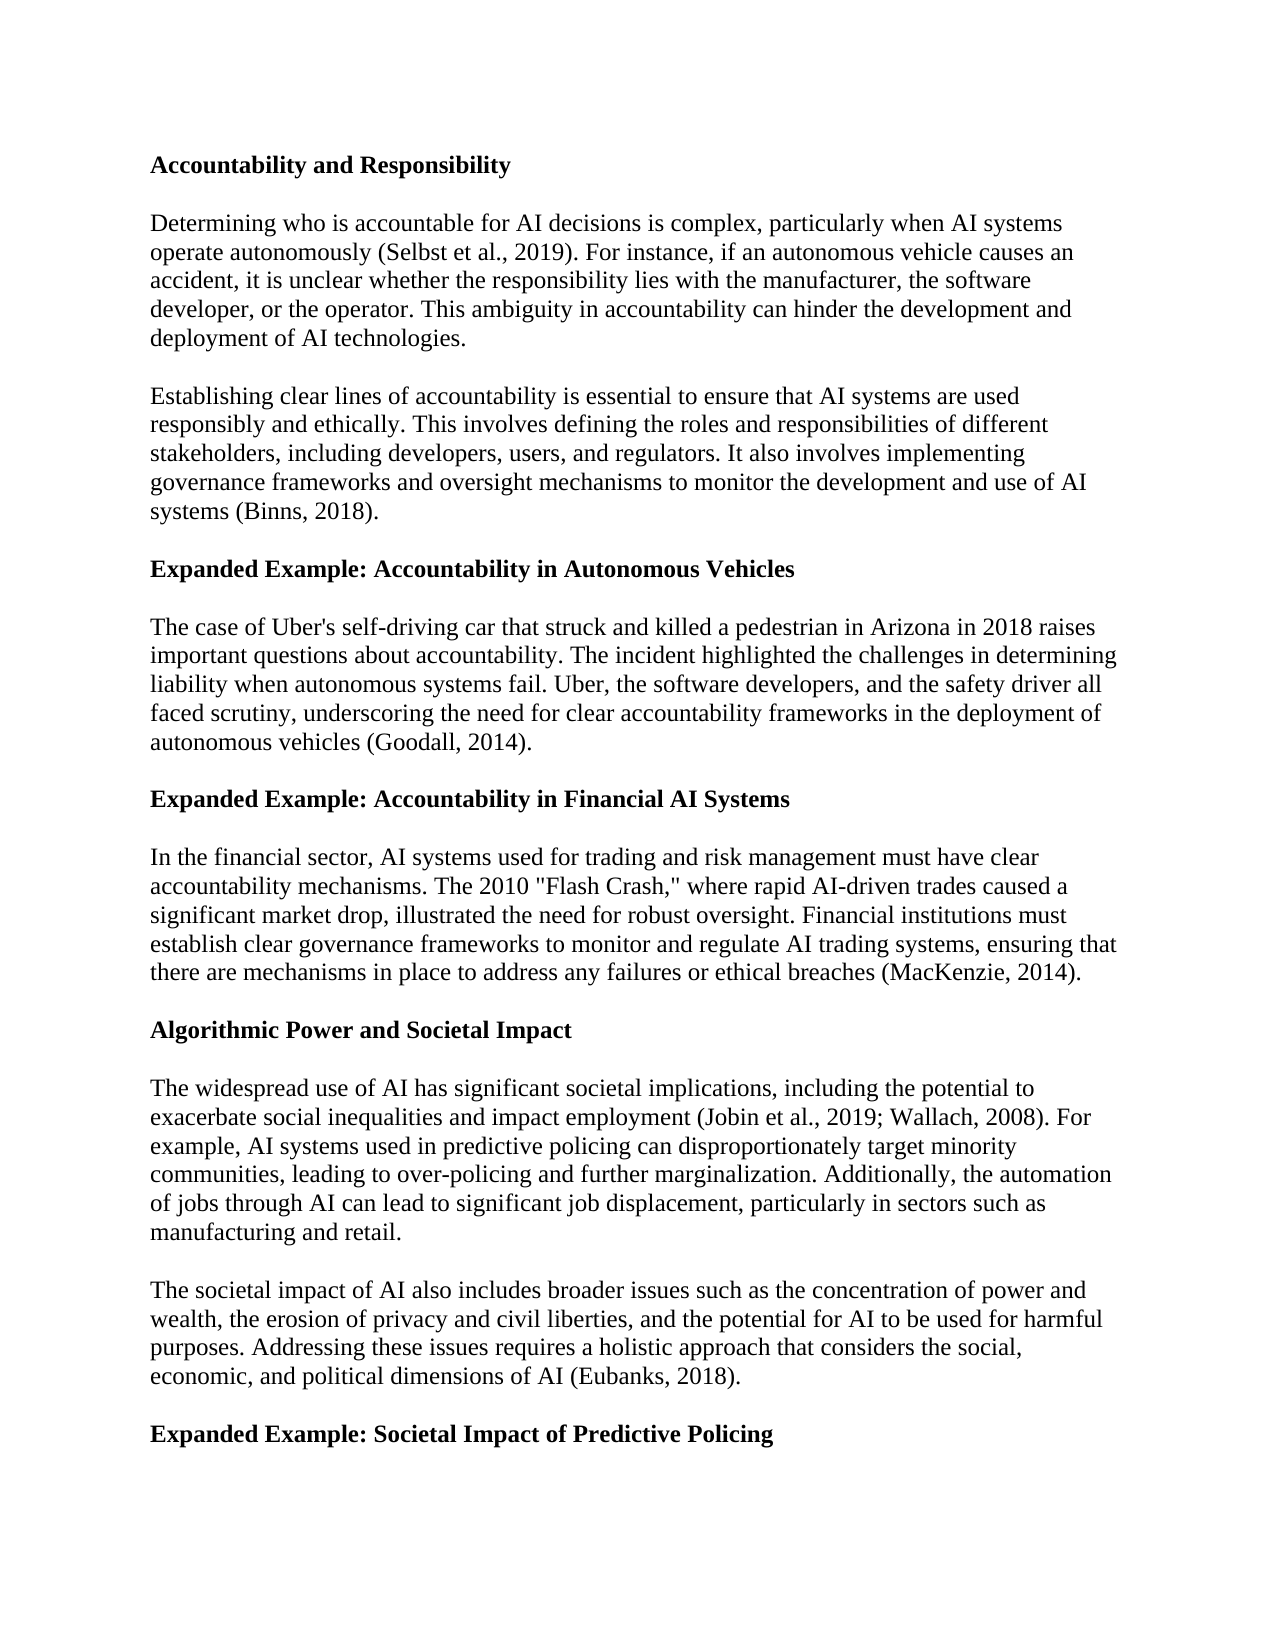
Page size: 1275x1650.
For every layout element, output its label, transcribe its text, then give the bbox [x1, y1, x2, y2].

subtitle Algorithmic Power and Societal Impact [150, 1015, 1125, 1044]
text The case of Uber's self-driving car that struck and killed a pedestrian in Arizona in 2018 raises important questions about accountability. The incident highlighted the challenges in determining liability when autonomous systems fail. Uber, the software developers, and the safety driver all faced scrutiny, underscoring the need for clear accountability frameworks in the deployment of autonomous vehicles (Goodall, 2014). [150, 612, 1125, 755]
text In the financial sector, AI systems used for trading and risk management must have clear accountability mechanisms. The 2010 "Flash Crash," where rapid AI-driven trades caused a significant market drop, illustrated the need for robust oversight. Financial institutions must establish clear governance frameworks to monitor and regulate AI trading systems, ensuring that there are mechanisms in place to address any failures or ethical breaches (MacKenzie, 2014). [150, 842, 1125, 986]
subtitle Expanded Example: Accountability in Financial AI Systems [150, 784, 1125, 813]
subtitle Expanded Example: Societal Impact of Predictive Policing [150, 1419, 1125, 1448]
text Establishing clear lines of accountability is essential to ensure that AI systems are used responsibly and ethically. This involves defining the roles and responsibilities of different stakeholders, including developers, users, and regulators. It also involves implementing governance frameworks and oversight mechanisms to monitor the development and use of AI systems (Binns, 2018). [150, 381, 1125, 524]
text The societal impact of AI also includes broader issues such as the concentration of power and wealth, the erosion of privacy and civil liberties, and the potential for AI to be used for harmful purposes. Addressing these issues requires a holistic approach that considers the social, economic, and political dimensions of AI (Eubanks, 2018). [150, 1275, 1125, 1390]
subtitle Expanded Example: Accountability in Autonomous Vehicles [150, 554, 1125, 582]
text The widespread use of AI has significant societal implications, including the potential to exacerbate social inequalities and impact employment (Jobin et al., 2019; Wallach, 2008). For example, AI systems used in predictive policing can disproportionately target minority communities, leading to over-policing and further marginalization. Additionally, the automation of jobs through AI can lead to significant job displacement, particularly in sectors such as manufacturing and retail. [150, 1073, 1125, 1246]
text Determining who is accountable for AI decisions is complex, particularly when AI systems operate autonomously (Selbst et al., 2019). For instance, if an autonomous vehicle causes an accident, it is unclear whether the responsibility lies with the manufacturer, the software developer, or the operator. This ambiguity in accountability can hinder the development and deployment of AI technologies. [150, 208, 1125, 352]
subtitle Accountability and Responsibility [150, 150, 1125, 179]
